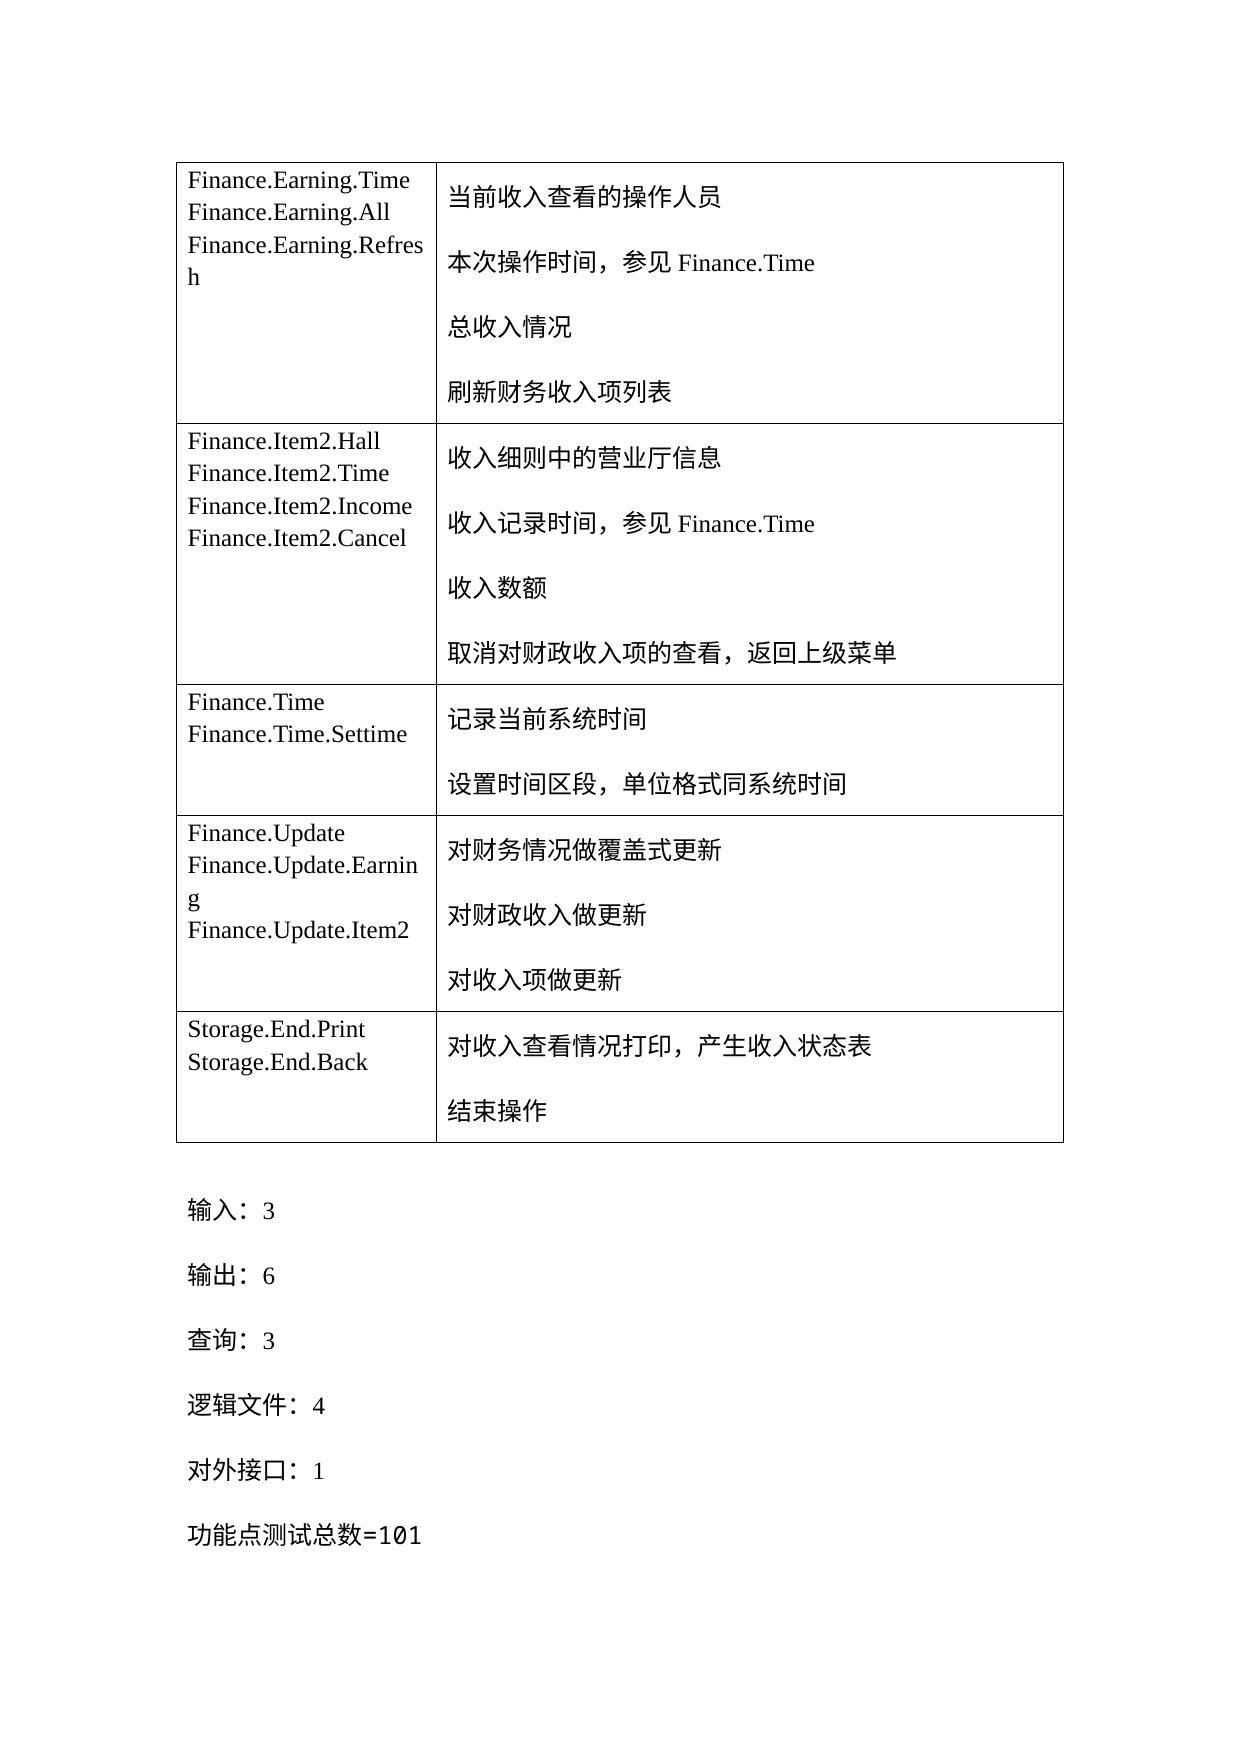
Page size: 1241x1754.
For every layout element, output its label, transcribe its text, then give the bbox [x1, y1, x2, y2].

table_cell 收入细则中的营业厅信息 收入记录时间，参见Finance.Time 收入数额 取消对财政收入项的查看，返回上级菜单 [437, 424, 1063, 684]
text 输出：6 [187, 1241, 1053, 1306]
text 对外接口：1 [187, 1436, 1053, 1501]
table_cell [437, 163, 1063, 423]
table_cell Storage.End.Print Storage.End.Back [177, 1012, 436, 1142]
table_cell 记录当前系统时间 设置时间区段，单位格式同系统时间 [437, 685, 1063, 815]
text 功能点测试总数=101 [187, 1501, 1053, 1566]
table_cell 对收入查看情况打印，产生收入状态表 结束操作 [437, 1012, 1063, 1142]
table_cell Finance.Time Finance.Time.Settime [177, 685, 436, 815]
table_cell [177, 163, 436, 423]
text 查询：3 [187, 1306, 1053, 1371]
text 逻辑文件：4 [187, 1371, 1053, 1436]
table_cell Finance.Update Finance.Update.Earning Finance.Update.Item2 [177, 816, 436, 1011]
table_cell 对财务情况做覆盖式更新 对财政收入做更新 对收入项做更新 [437, 816, 1063, 1011]
table_cell Finance.Item2.Hall Finance.Item2.Time Finance.Item2.Income Finance.Item2.Cancel [177, 424, 436, 684]
text 输入：3 [187, 1176, 1053, 1241]
